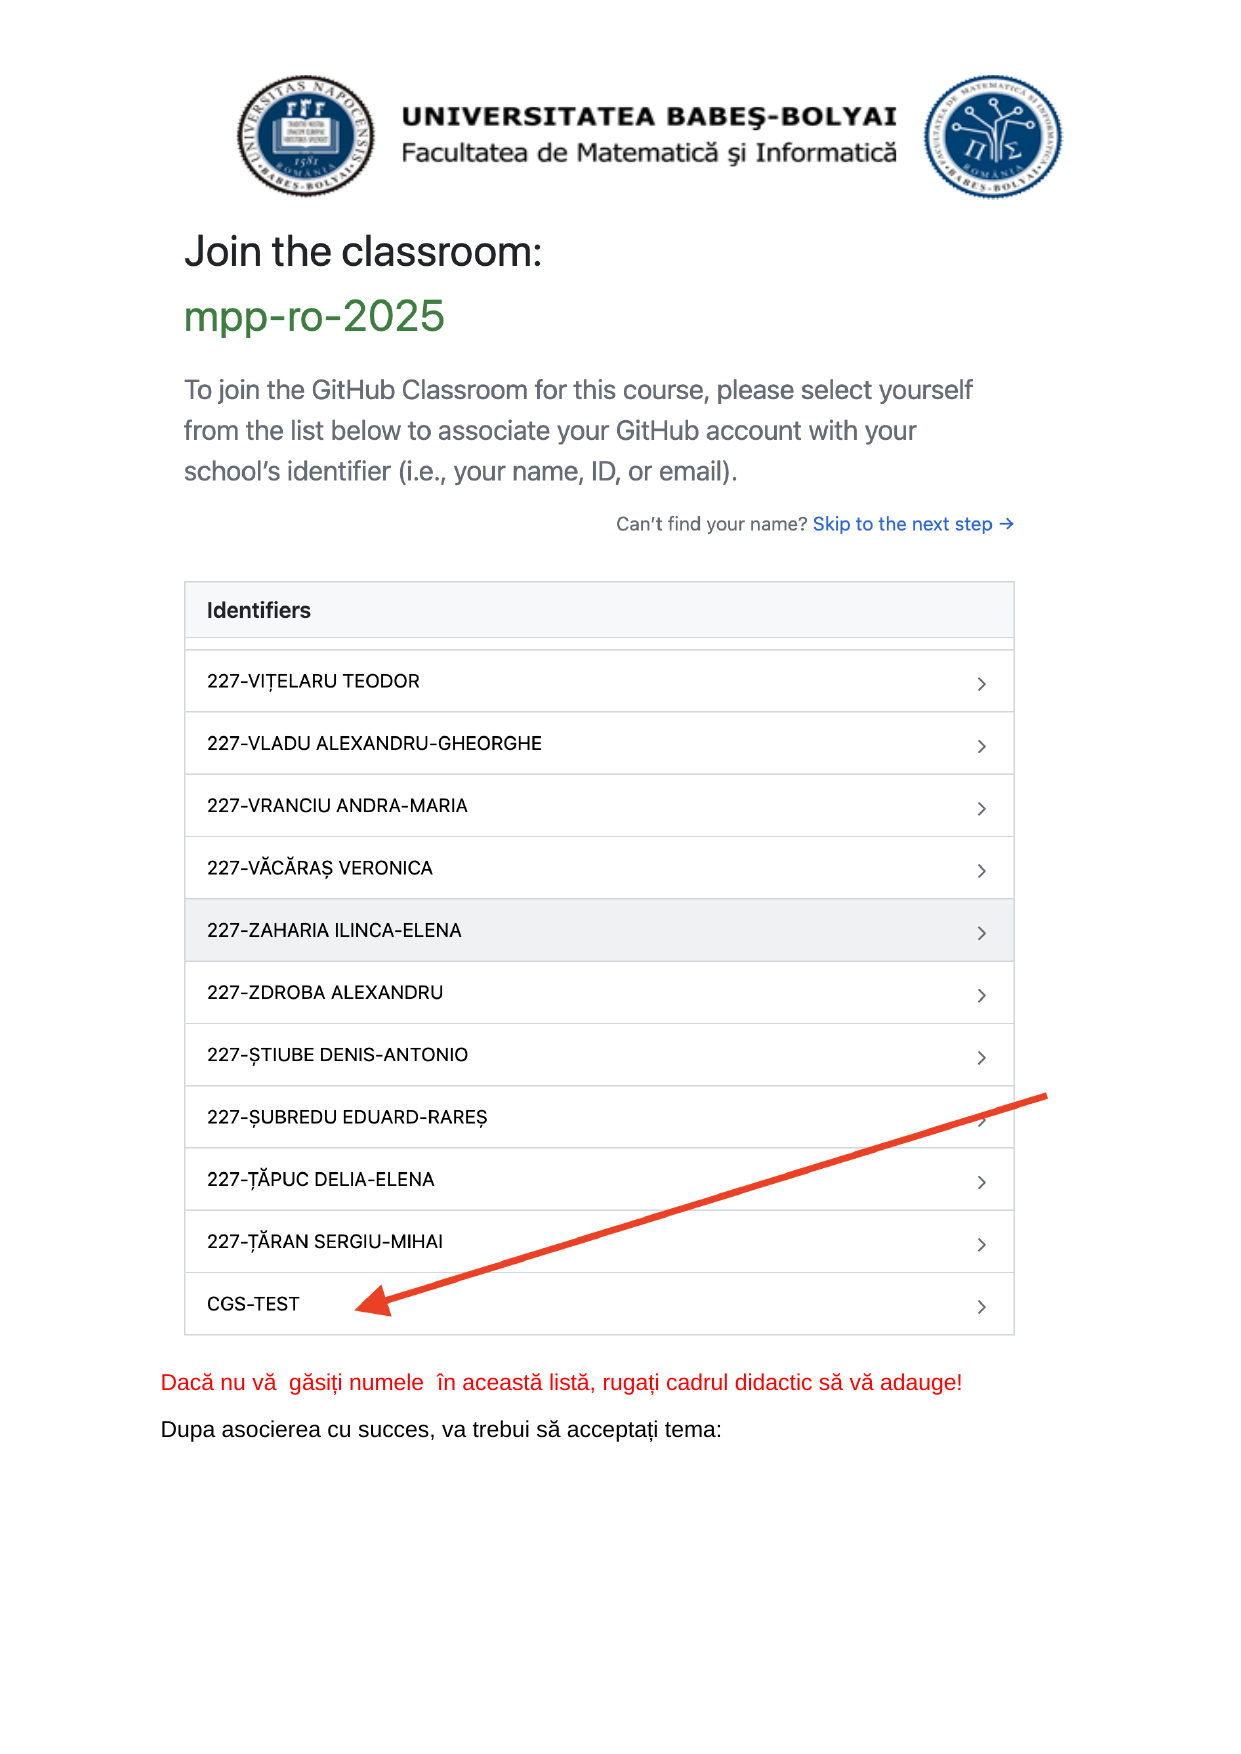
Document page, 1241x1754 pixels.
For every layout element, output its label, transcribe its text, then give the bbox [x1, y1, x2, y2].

picture [160, 214, 1053, 1369]
table_cell Dupa asocierea cu succes, va trebui să acceptați tema: [150, 1406, 1150, 1479]
picture [236, 75, 1064, 200]
